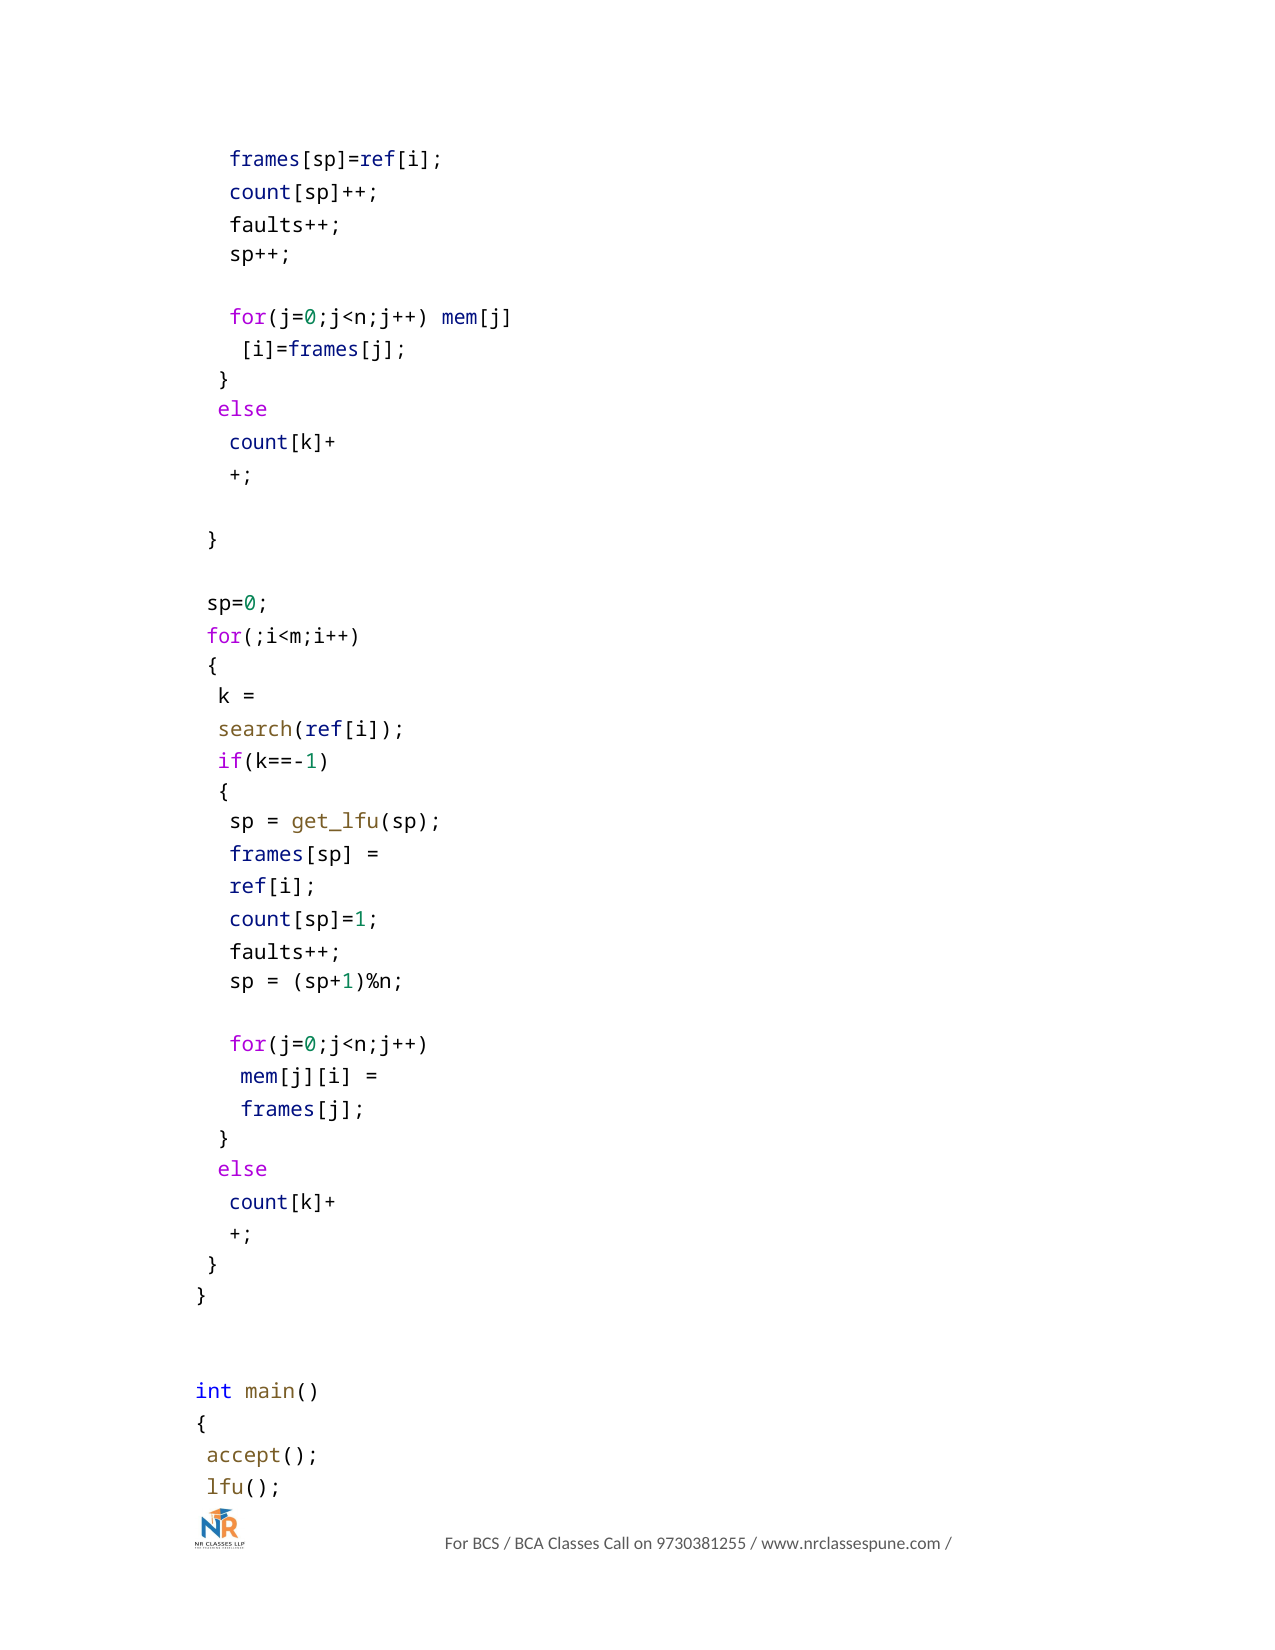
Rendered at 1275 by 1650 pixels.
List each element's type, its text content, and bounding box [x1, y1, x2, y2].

text else count[k]++; [217, 394, 354, 488]
text } [217, 367, 1139, 391]
text sp = (sp+1)%n; [229, 969, 1139, 993]
text int main() [195, 1376, 1139, 1404]
picture [194, 1508, 246, 1549]
text frames[sp]=ref[i]; count[sp]++; faults++; [229, 144, 456, 238]
text sp = get_lfu(sp); frames[sp] = ref[i]; count[sp]=1; faults++; [229, 806, 456, 965]
text sp=0; for(;i<m;i++) [206, 588, 399, 649]
text } [206, 524, 1139, 553]
text } [217, 1127, 1139, 1151]
text } [206, 1252, 1139, 1276]
text { [195, 1408, 1139, 1436]
text sp++; [229, 242, 1139, 266]
text for(j=0;j<n;j++) mem[j][i]=frames[j]; [229, 302, 546, 363]
text { [217, 779, 1139, 803]
text { [206, 653, 1139, 678]
text for(j=0;j<n;j++) mem[j][i] = frames[j]; [229, 1029, 489, 1122]
text } [195, 1280, 1139, 1308]
text accept(); [206, 1440, 1139, 1468]
text else count[k]++; [217, 1154, 354, 1248]
text k = search(ref[i]); if(k==-1) [217, 681, 433, 775]
text lfu(); [206, 1472, 1139, 1500]
